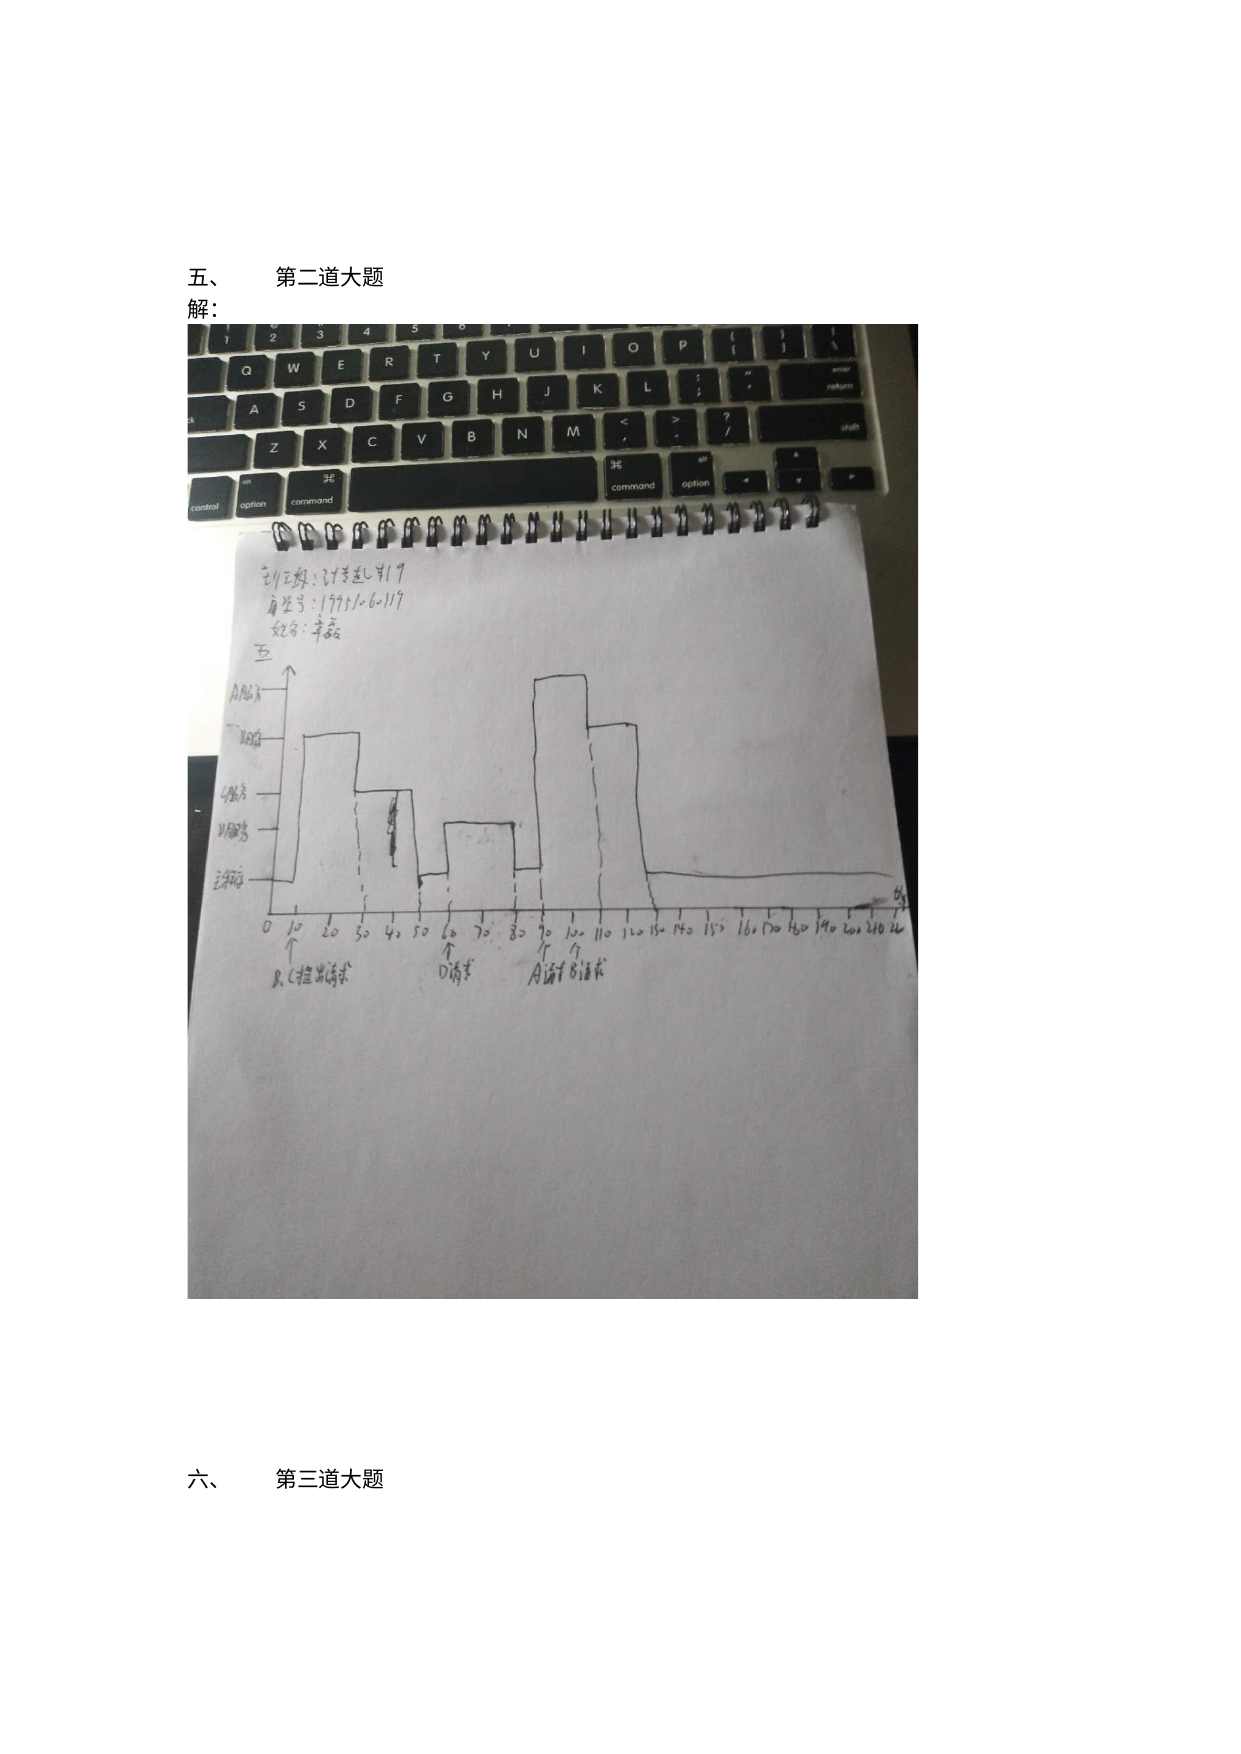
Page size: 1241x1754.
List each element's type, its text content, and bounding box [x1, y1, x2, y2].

text 解： [187, 292, 1053, 324]
picture [187, 324, 919, 1299]
list 第三道大题 [187, 1462, 1053, 1494]
list 第二道大题 [187, 259, 1053, 292]
